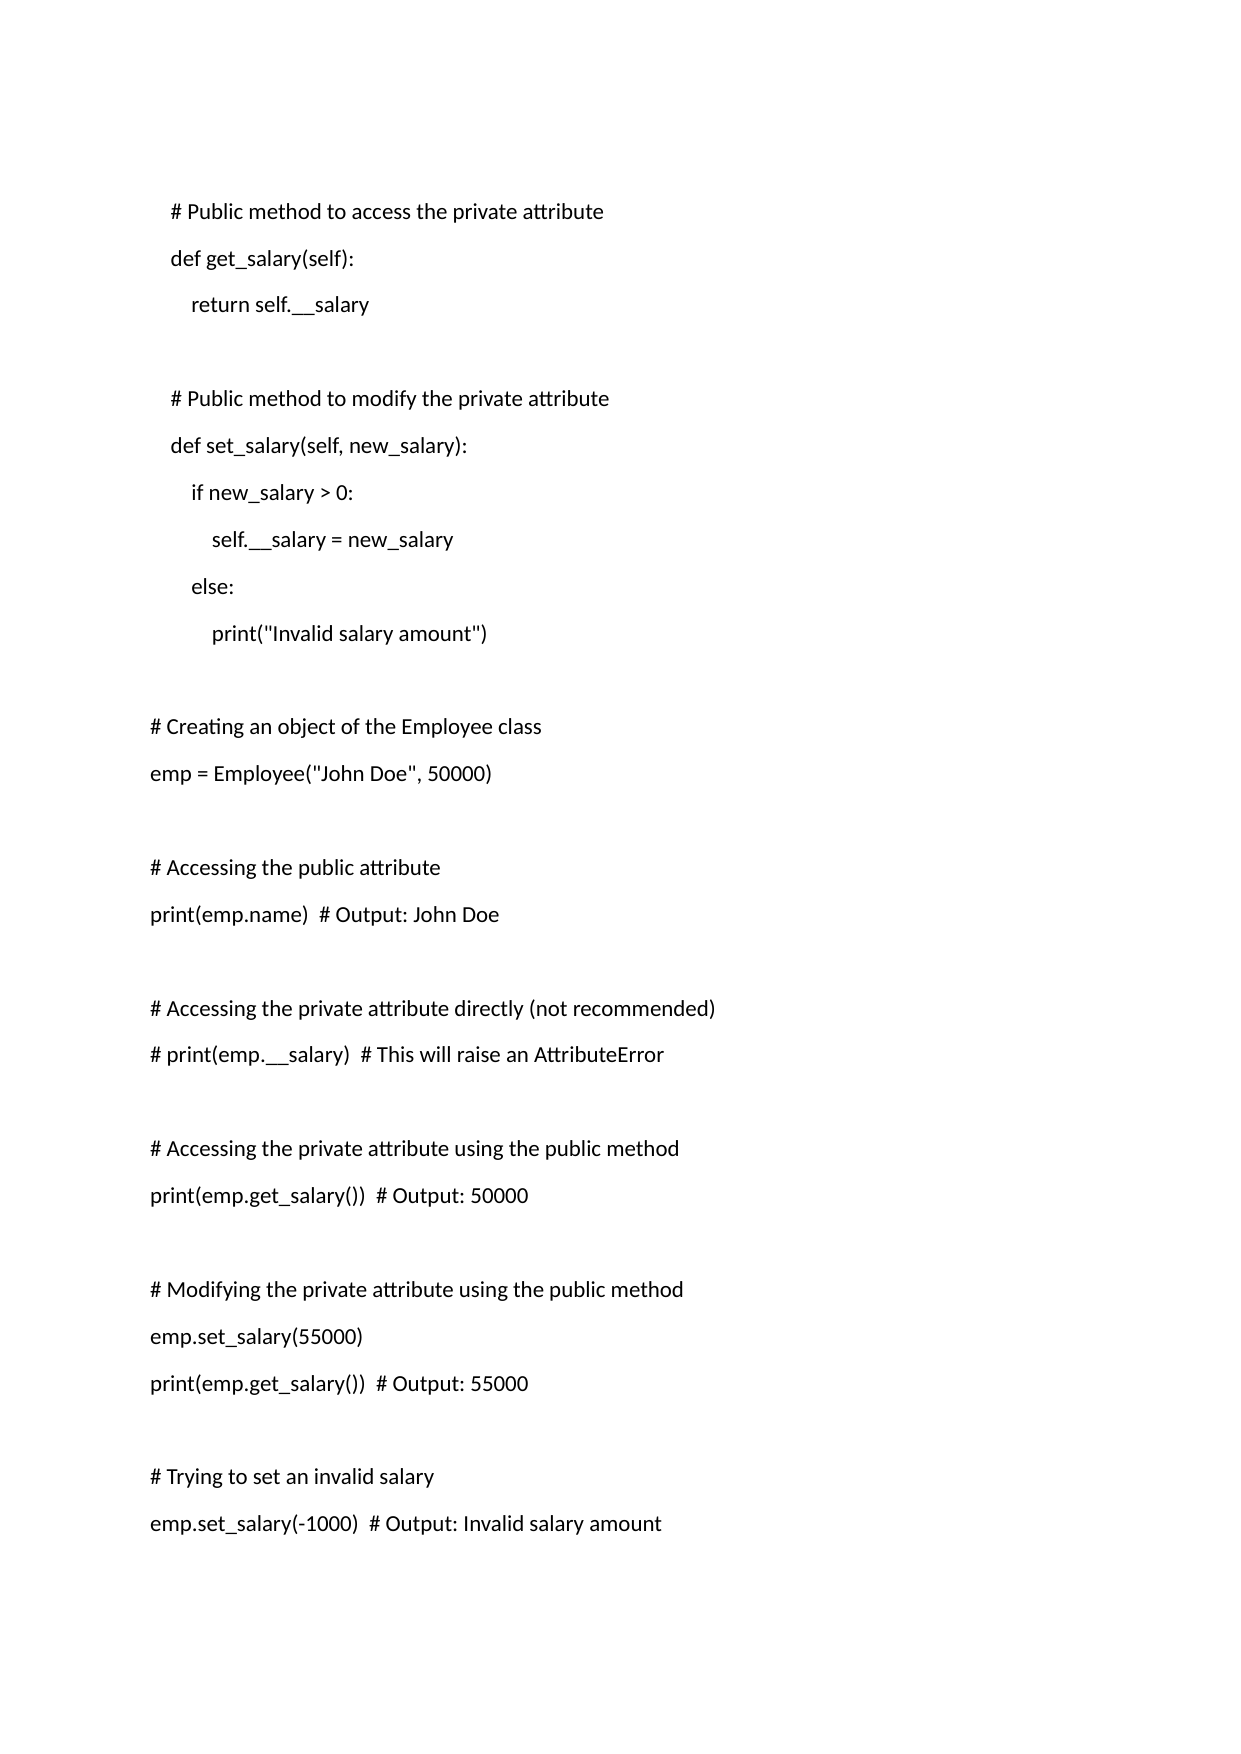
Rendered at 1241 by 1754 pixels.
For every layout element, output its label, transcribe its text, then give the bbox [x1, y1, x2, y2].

text else: [150, 572, 1090, 600]
text def set_salary(self, new_salary): [150, 431, 1090, 459]
text print("Invalid salary amount") [150, 619, 1090, 647]
text if new_salary > 0: [150, 478, 1090, 506]
text # Accessing the private attribute directly (not recommended) [150, 994, 1090, 1022]
text print(emp.name) # Output: John Doe [150, 900, 1090, 928]
text # Accessing the private attribute using the public method [150, 1134, 1090, 1162]
text # Creating an object of the Employee class [150, 712, 1090, 741]
text # Trying to set an invalid salary [150, 1462, 1090, 1491]
text return self.__salary [150, 291, 1090, 319]
text # Accessing the public attribute [150, 853, 1090, 881]
text # Modifying the private attribute using the public method [150, 1275, 1090, 1303]
text self.__salary = new_salary [150, 525, 1090, 553]
text def get_salary(self): [150, 244, 1090, 272]
text print(emp.get_salary()) # Output: 55000 [150, 1369, 1090, 1397]
text emp = Employee("John Doe", 50000) [150, 759, 1090, 787]
text # print(emp.__salary) # This will raise an AttributeError [150, 1041, 1090, 1069]
text emp.set_salary(55000) [150, 1322, 1090, 1350]
text print(emp.get_salary()) # Output: 50000 [150, 1181, 1090, 1209]
text # Public method to modify the private attribute [150, 384, 1090, 412]
text emp.set_salary(-1000) # Output: Invalid salary amount [150, 1509, 1090, 1537]
text # Public method to access the private attribute [150, 197, 1090, 225]
